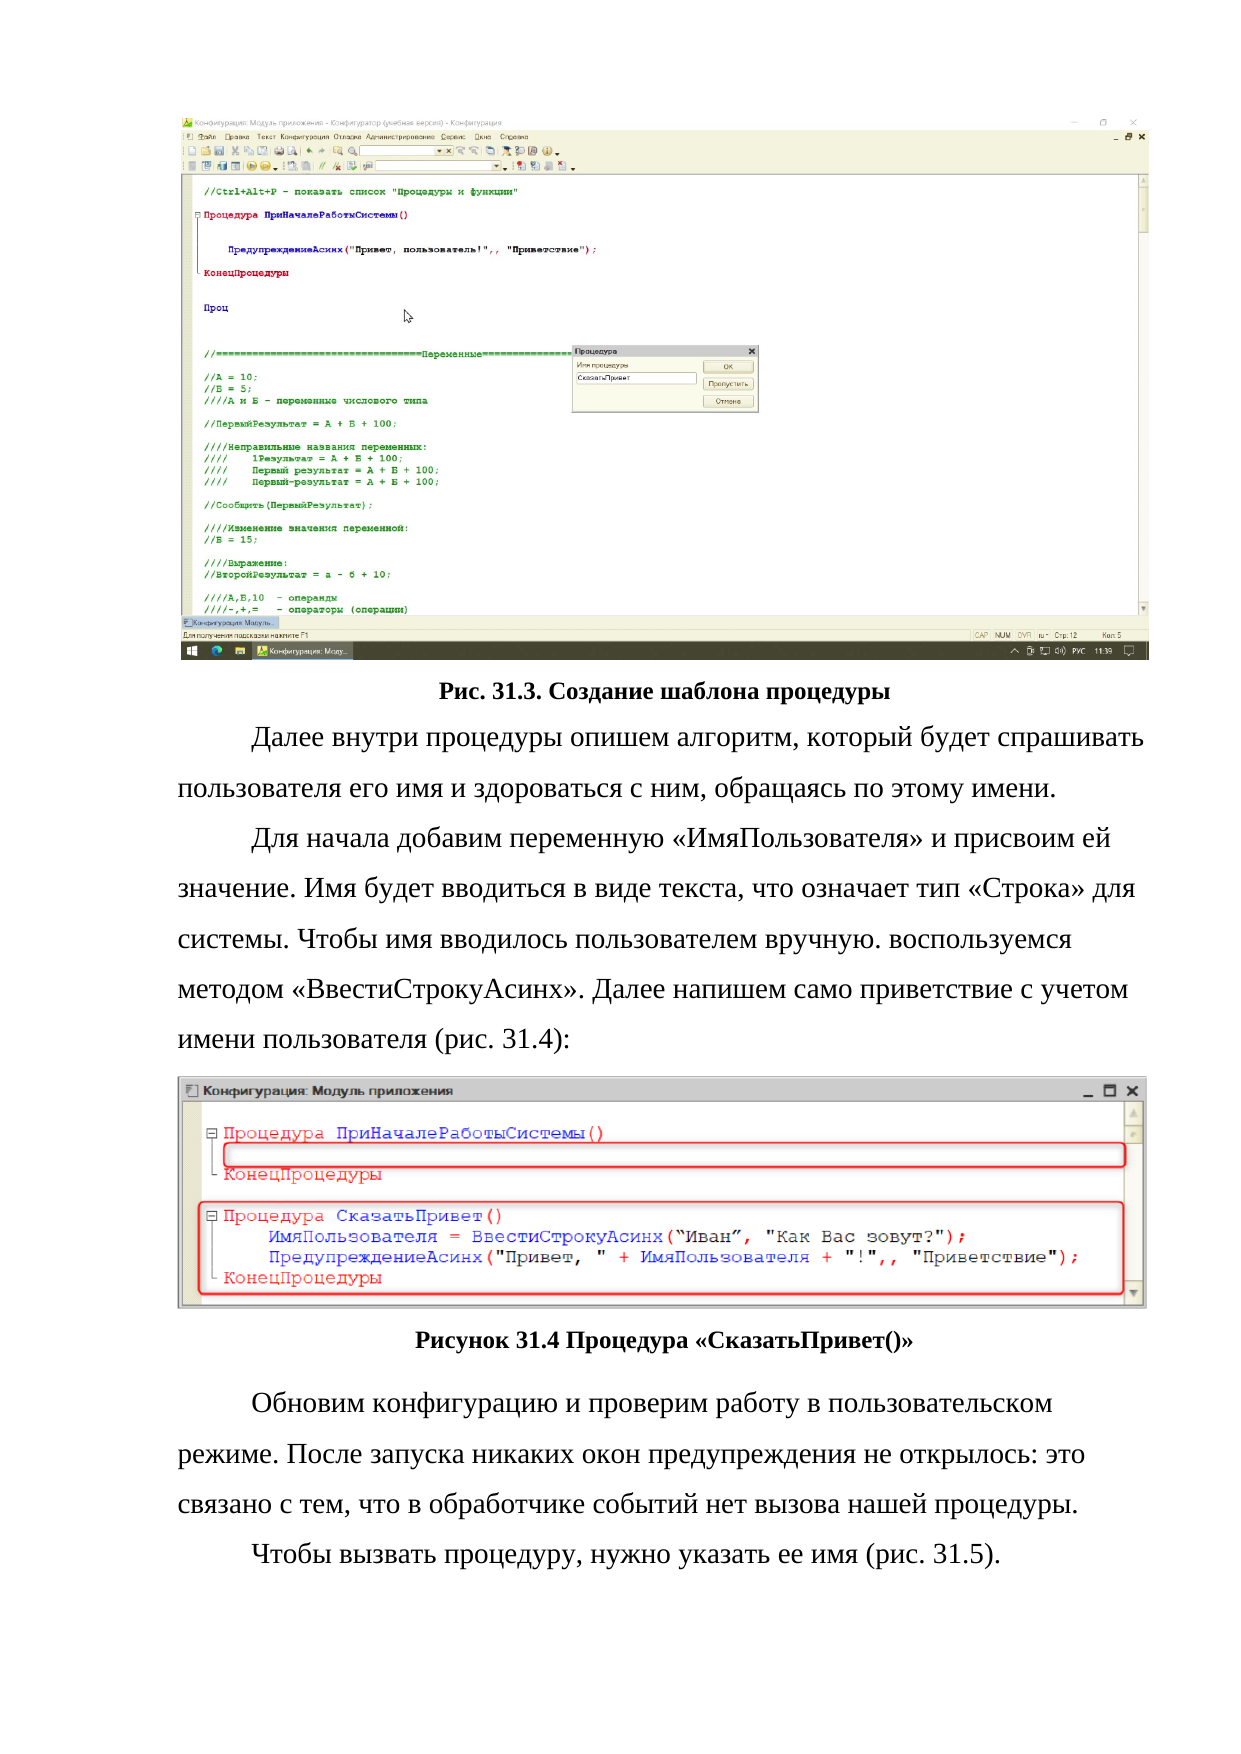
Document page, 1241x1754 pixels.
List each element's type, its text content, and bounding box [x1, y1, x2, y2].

text Рисунок 31.4 Процедура «СказатьПривет()» [177, 1326, 1152, 1354]
picture [177, 1071, 1152, 1312]
text Для начала добавим переменную «ИмяПользователя» и присвоим ей значение. Имя будет вводиться в виде текста, что означает тип «Строка» для системы. Чтобы имя вводилось пользователем вручную. воспользуемся методом «ВвестиСтрокуАсинх». Далее напишем само приветствие с учетом имени пользователя (рис. 31.4): [177, 820, 1152, 1055]
text Обновим конфигурацию и проверим работу в пользовательском режиме. После запуска никаких окон предупреждения не открылось: это связано с тем, что в обработчике событий нет вызова нашей процедуры. [177, 1385, 1152, 1519]
text Рис. 31.3. Создание шаблона процедуры [177, 676, 1152, 705]
text Далее внутри процедуры опишем алгоритм, который будет спрашивать пользователя его имя и здороваться с ним, обращаясь по этому имени. [177, 719, 1152, 803]
text Чтобы вызвать процедуру, нужно указать ее имя (рис. 31.5). [177, 1536, 1152, 1570]
picture [177, 118, 1152, 663]
